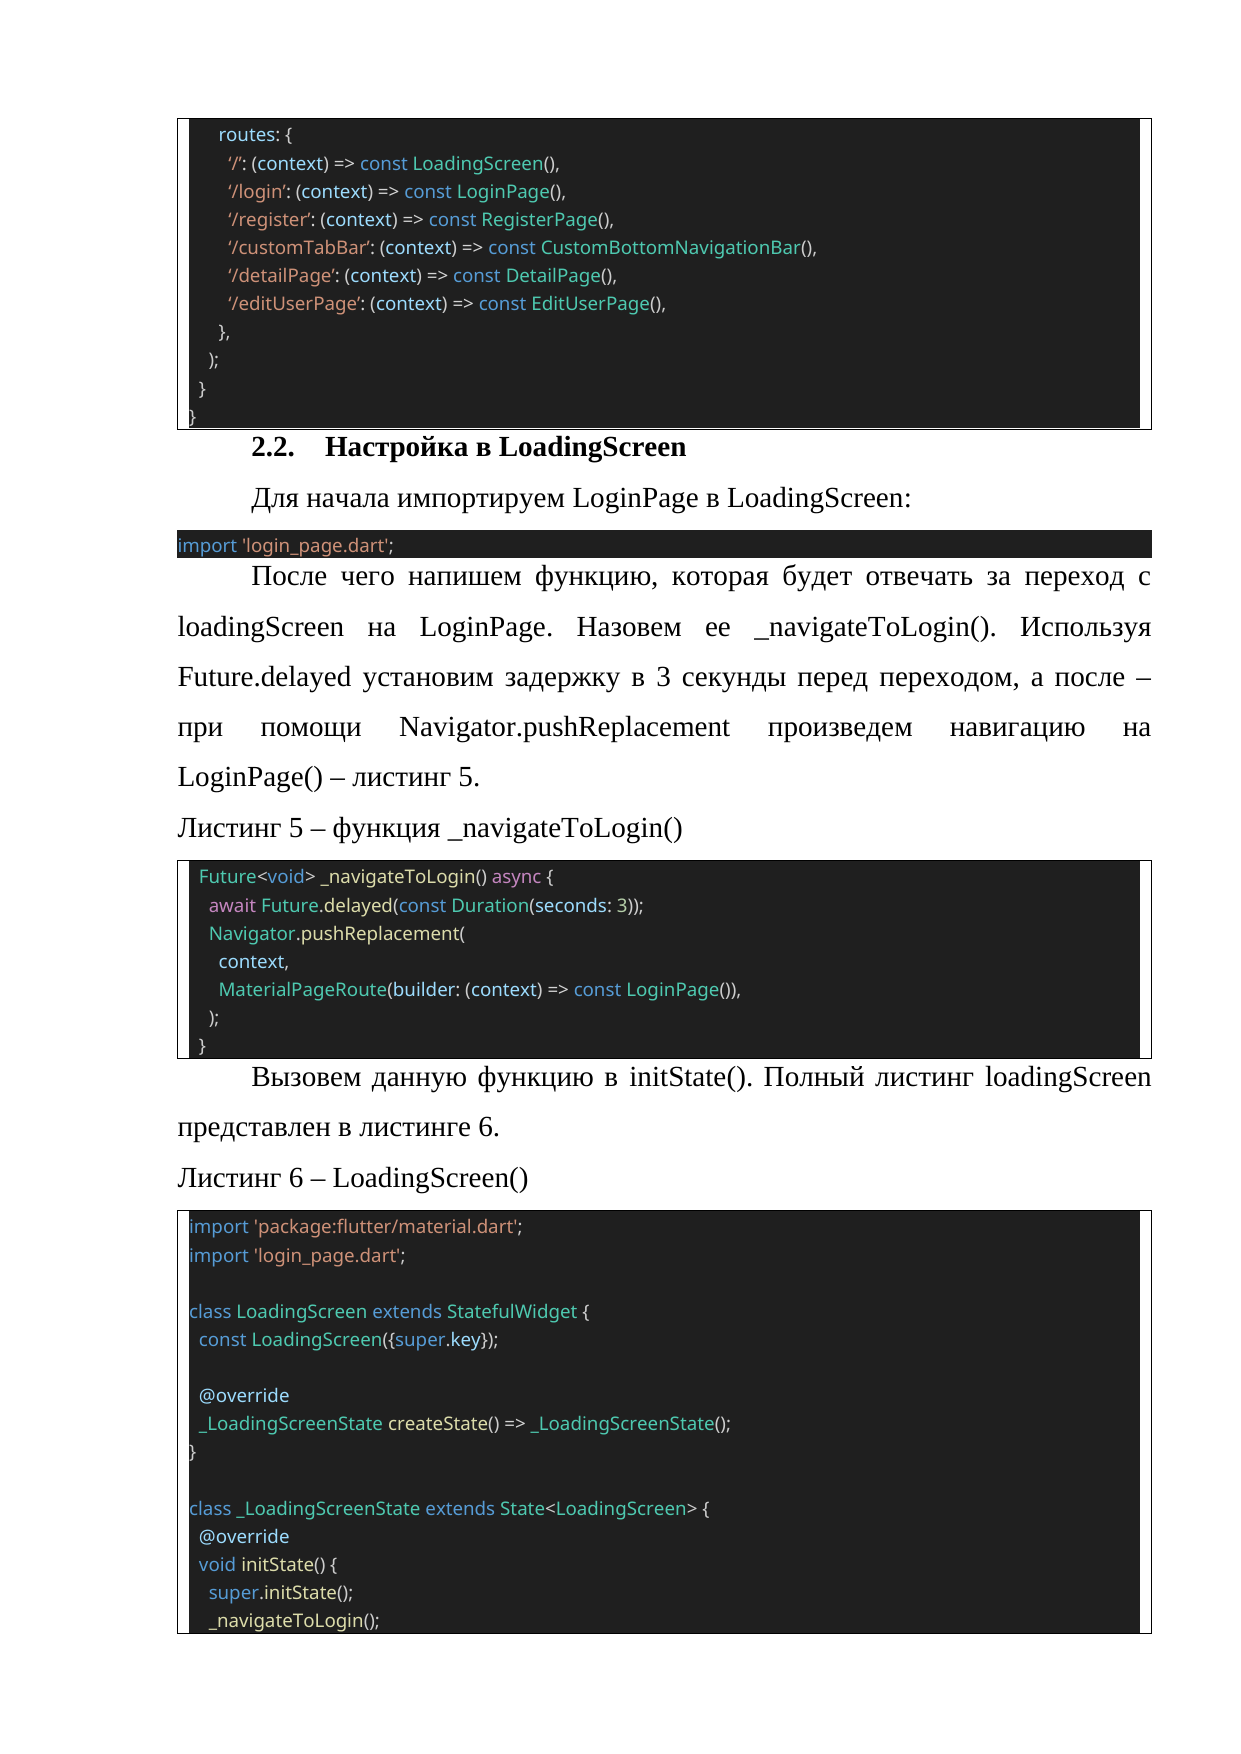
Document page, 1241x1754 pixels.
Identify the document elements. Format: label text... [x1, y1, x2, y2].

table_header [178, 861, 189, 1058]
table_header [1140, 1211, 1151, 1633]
list Настройка в LoadingScreen [251, 430, 1152, 463]
text Листинг 5 – функция _navigateToLogin() [177, 810, 1152, 843]
text Вызовем данную функцию в initState(). Полный листинг loadingScreen представлен в листинге 6. [177, 1059, 1152, 1143]
text import 'login_page.dart'; [177, 530, 1152, 558]
text После чего напишем функцию, которая будет отвечать за переход с loadingScreen на LoginPage. Назовем ее _navigateToLogin(). Используя Future.delayed установим задержку в 3 секунды перед переходом, а после – при помощи Navigator.pushReplacement произведем навигацию на LoginPage() – листинг 5. [177, 558, 1152, 793]
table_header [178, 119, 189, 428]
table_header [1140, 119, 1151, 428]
list Для начала импортируем LoginPage в LoadingScreen: [177, 480, 1152, 513]
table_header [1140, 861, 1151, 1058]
text Листинг 6 – LoadingScreen() [177, 1160, 1152, 1193]
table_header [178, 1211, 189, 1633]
